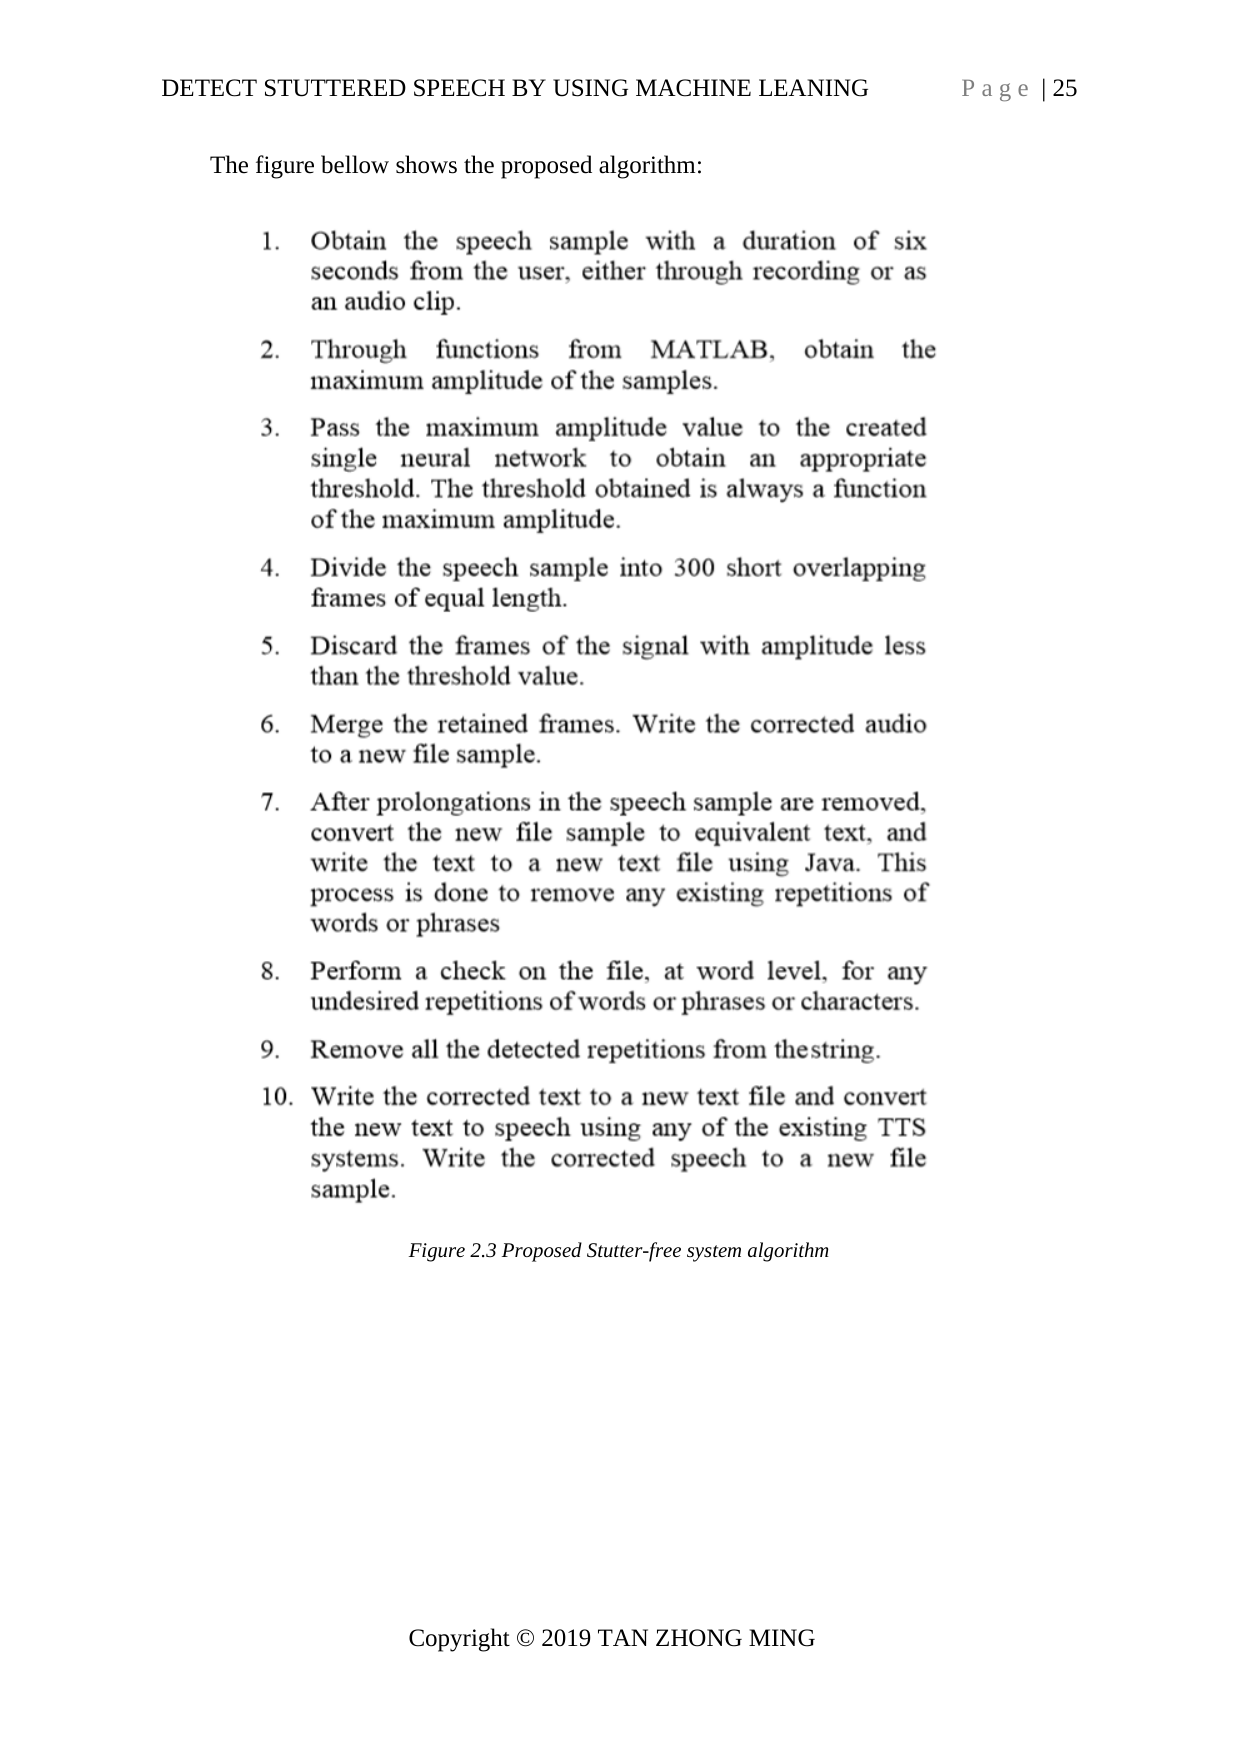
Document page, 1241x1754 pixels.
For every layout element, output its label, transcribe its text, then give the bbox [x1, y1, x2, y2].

text The figure bellow shows the proposed algorithm: [150, 150, 1090, 179]
picture [225, 209, 959, 1208]
